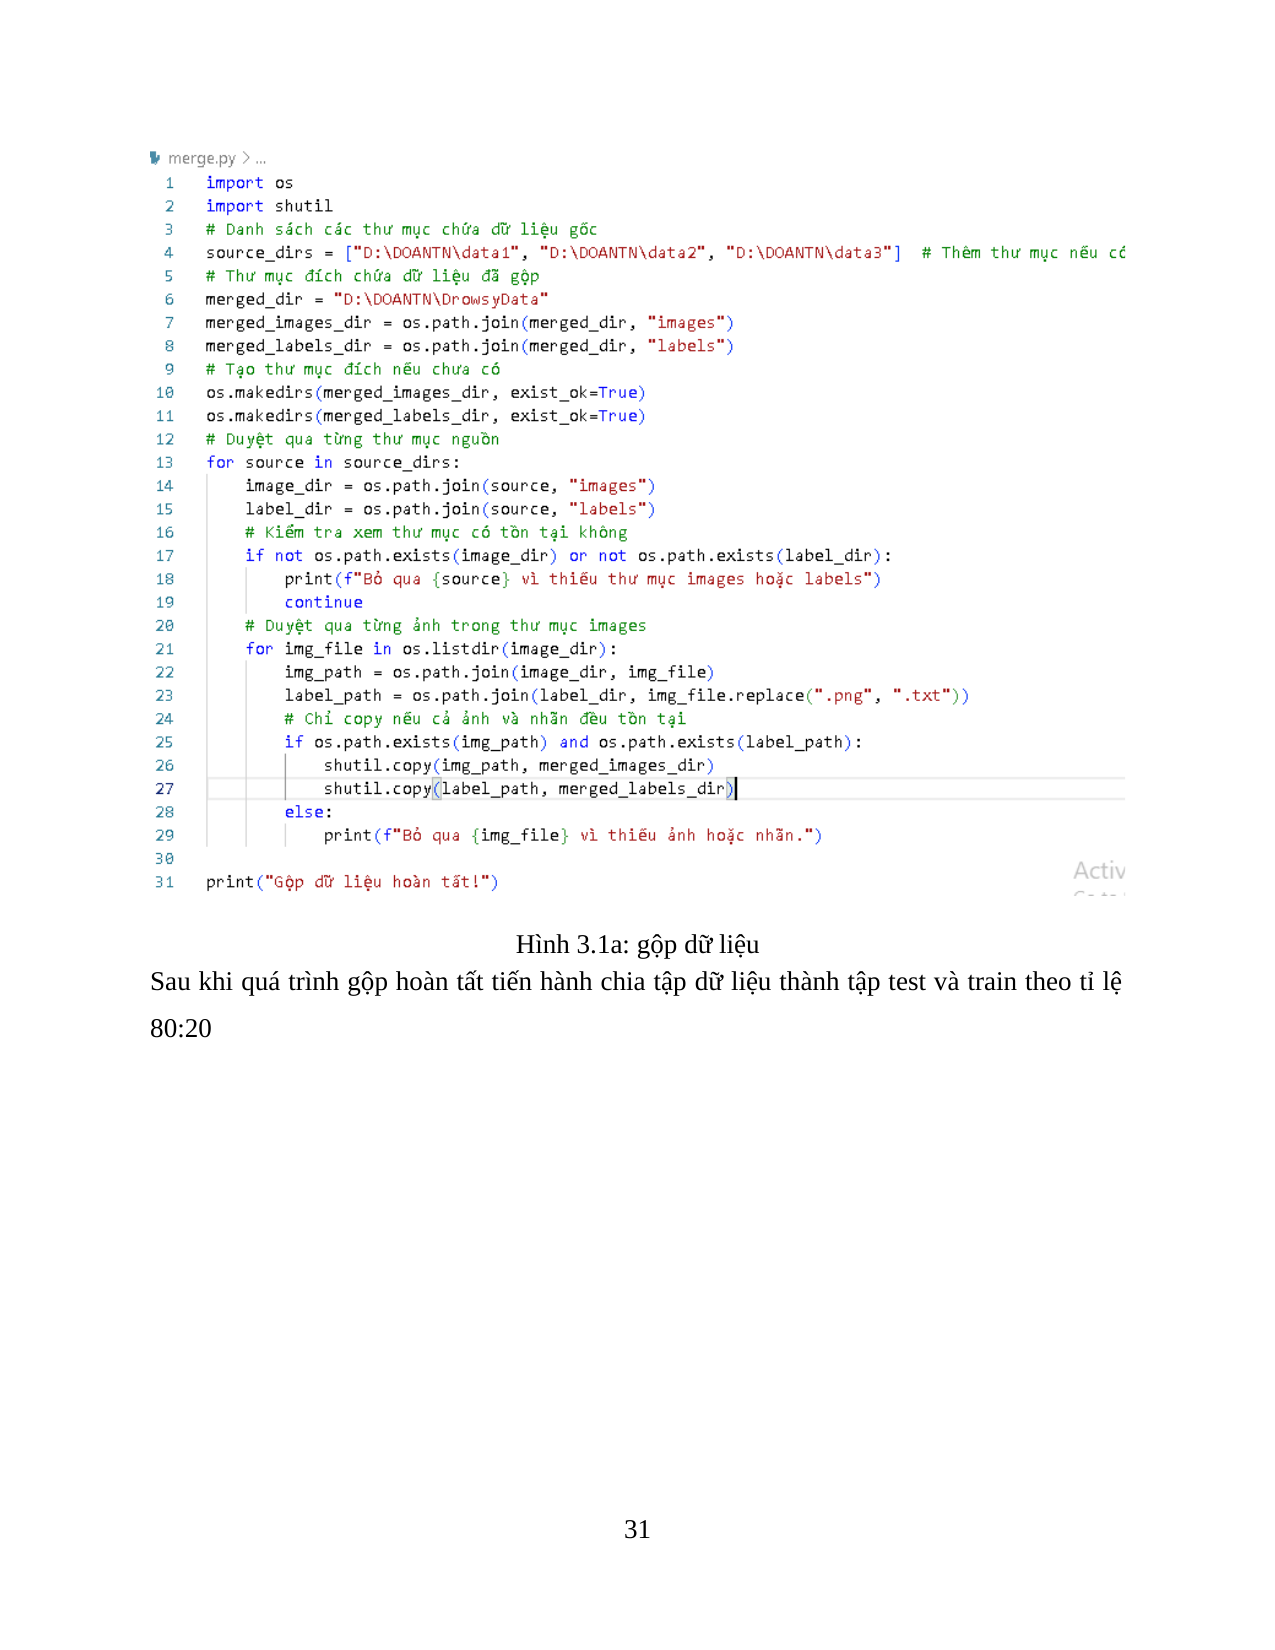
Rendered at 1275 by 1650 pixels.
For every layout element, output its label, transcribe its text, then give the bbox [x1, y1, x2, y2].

picture [150, 150, 1125, 896]
list Sau khi quá trình gộp hoàn tất tiến hành chia tập dữ liệu thành tập test và train theo tỉ lệ 80:20 [150, 966, 1125, 1043]
text Hình 3.1a: gộp dữ liệu [150, 928, 1125, 959]
